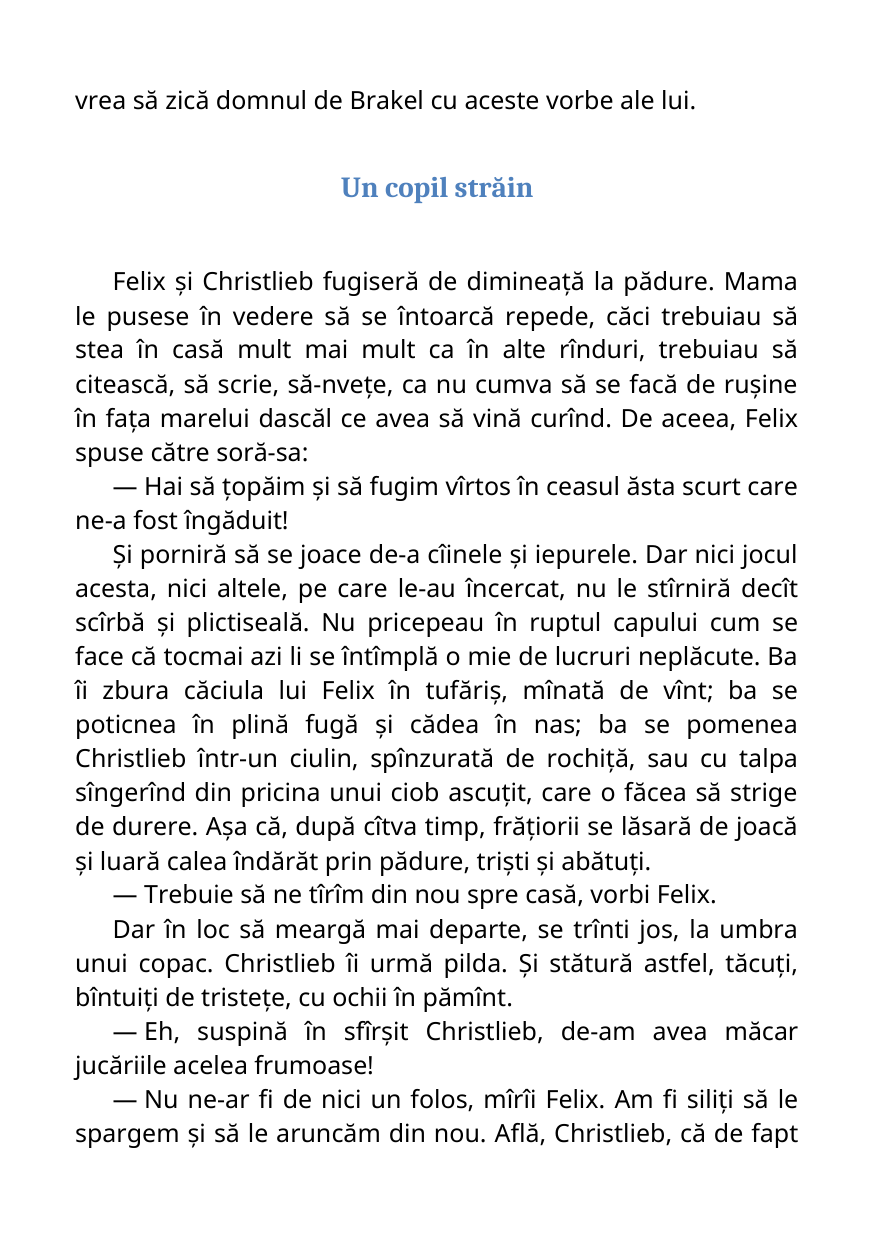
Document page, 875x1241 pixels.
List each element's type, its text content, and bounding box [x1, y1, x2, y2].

text Felix şi Christlieb fugiseră de dimineaţă la pădure. Mama le pusese în vedere să se întoarcă repede, căci trebuiau să stea în casă mult mai mult ca în alte rînduri, trebuiau să citească, să scrie, să-nveţe, ca nu cumva să se facă de ruşine în faţa marelui dascăl ce avea să vină curînd. De aceea, Felix spuse către soră-sa: [75, 264, 799, 468]
text ― Eh, suspină în sfîrşit Christlieb, de-am avea măcar jucăriile acelea frumoase! [75, 1013, 799, 1082]
subtitle Un copil străin [75, 171, 799, 205]
text ― Hai să ţopăim şi să fugim vîrtos în ceasul ăsta scurt care ne-a fost îngăduit! [75, 468, 799, 537]
text ― Trebuie să ne tîrîm din nou spre casă, vorbi Felix. [75, 877, 799, 911]
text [75, 1082, 799, 1150]
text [75, 82, 799, 117]
text Dar în loc să meargă mai departe, se trînti jos, la umbra unui copac. Christlieb îi urmă pilda. Şi stătură astfel, tăcuţi, bîntuiţi de tristeţe, cu ochii în pămînt. [75, 911, 799, 1013]
text Şi porniră să se joace de-a cîinele şi iepurele. Dar nici jocul acesta, nici altele, pe care le-au încercat, nu le stîrniră decît scîrbă şi plictiseală. Nu pricepeau în ruptul capului cum se face că tocmai azi li se întîmplă o mie de lucruri neplăcute. Ba îi zbura căciula lui Felix în tufăriş, mînată de vînt; ba se poticnea în plină fugă şi cădea în nas; ba se pomenea Christlieb într-un ciulin, spînzurată de rochiţă, sau cu talpa sîngerînd din pricina unui ciob ascuţit, care o făcea să strige de durere. Aşa că, după cîtva timp, frăţiorii se lăsară de joacă şi luară calea îndărăt prin pădure, trişti şi abătuţi. [75, 537, 799, 877]
